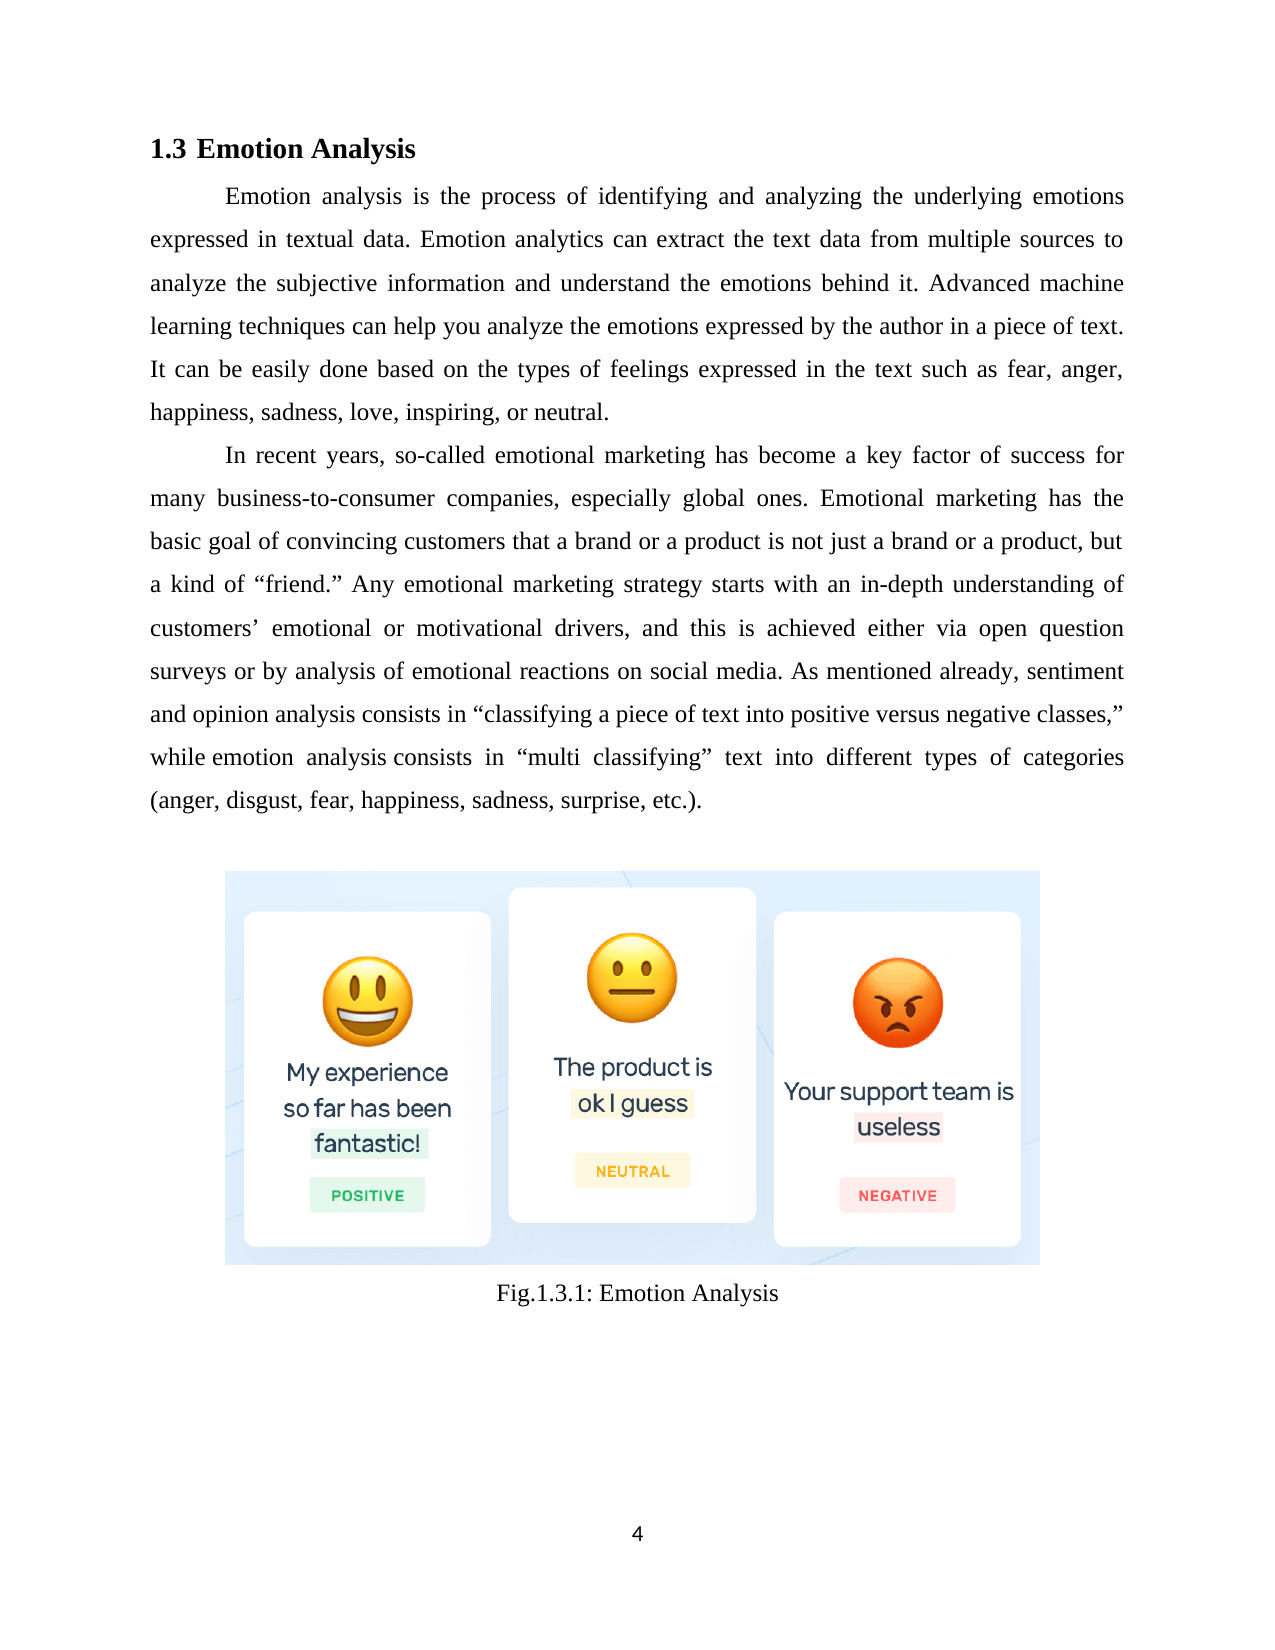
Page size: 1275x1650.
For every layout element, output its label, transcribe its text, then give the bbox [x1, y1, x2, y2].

text In recent years, so-called emotional marketing has become a key factor of success for many business-to-consumer companies, especially global ones. Emotional marketing has the basic goal of convincing customers that a brand or a product is not just a brand or a product, but a kind of “friend.” Any emotional marketing strategy starts with an in-depth understanding of customers’ emotional or motivational drivers, and this is achieved either via open question surveys or by analysis of emotional reactions on social media. As mentioned already, sentiment and opinion analysis consists in “classifying a piece of text into positive versus negative classes,” while emotion analysis consists in “multi classifying” text into different types of categories (anger, disgust, fear, happiness, sadness, surprise, etc.). [150, 440, 1125, 814]
picture [225, 871, 1040, 1265]
text Emotion analysis is the process of identifying and analyzing the underlying emotions expressed in textual data. Emotion analytics can extract the text data from multiple sources to analyze the subjective information and understand the emotions behind it. Advanced machine learning techniques can help you analyze the emotions expressed by the author in a piece of text. It can be easily done based on the types of feelings expressed in the text such as fear, anger, happiness, sadness, love, inspiring, or neutral. [150, 181, 1125, 426]
text Fig.1.3.1: Emotion Analysis [150, 1278, 1125, 1307]
list Emotion Analysis [150, 131, 1125, 164]
